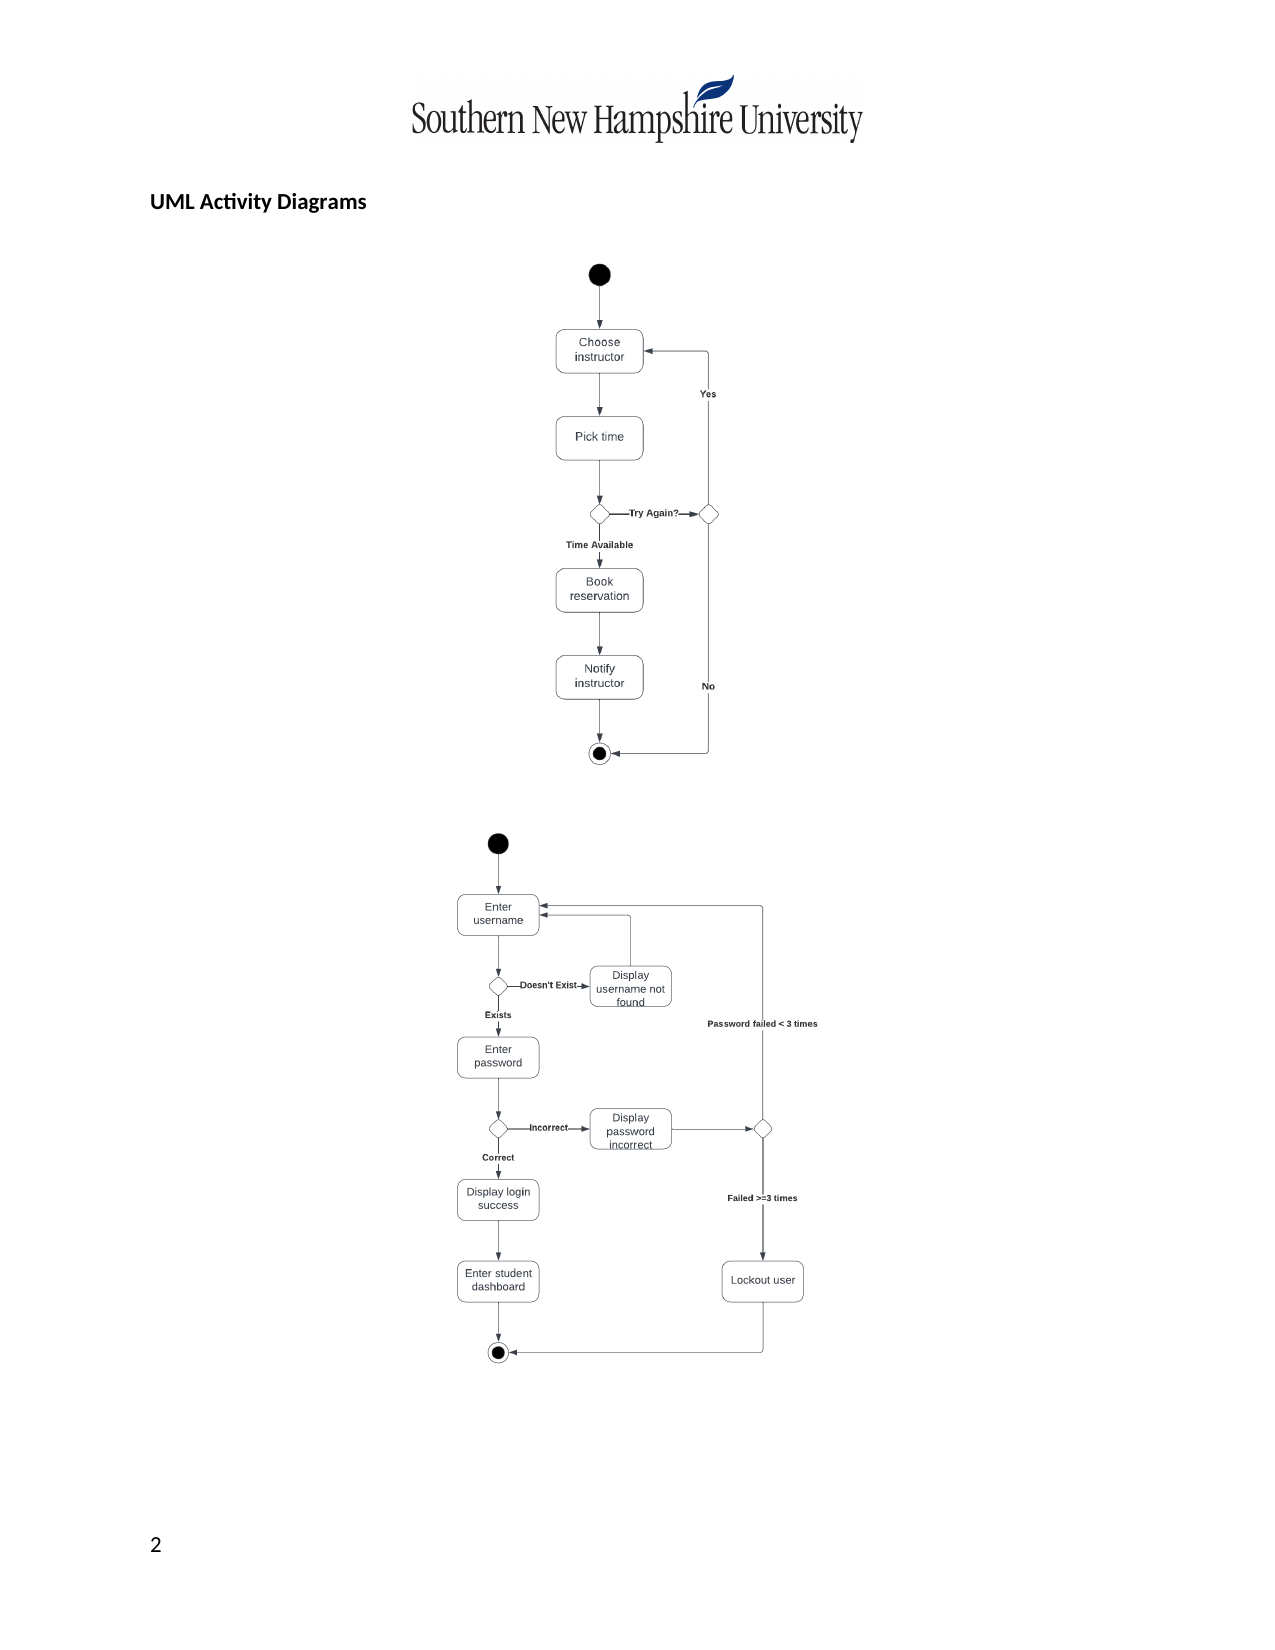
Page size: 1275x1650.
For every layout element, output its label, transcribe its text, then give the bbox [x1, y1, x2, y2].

subtitle UML Activity Diagrams [150, 187, 1125, 215]
picture [437, 813, 838, 1383]
picture [534, 242, 741, 786]
picture [412, 75, 863, 143]
